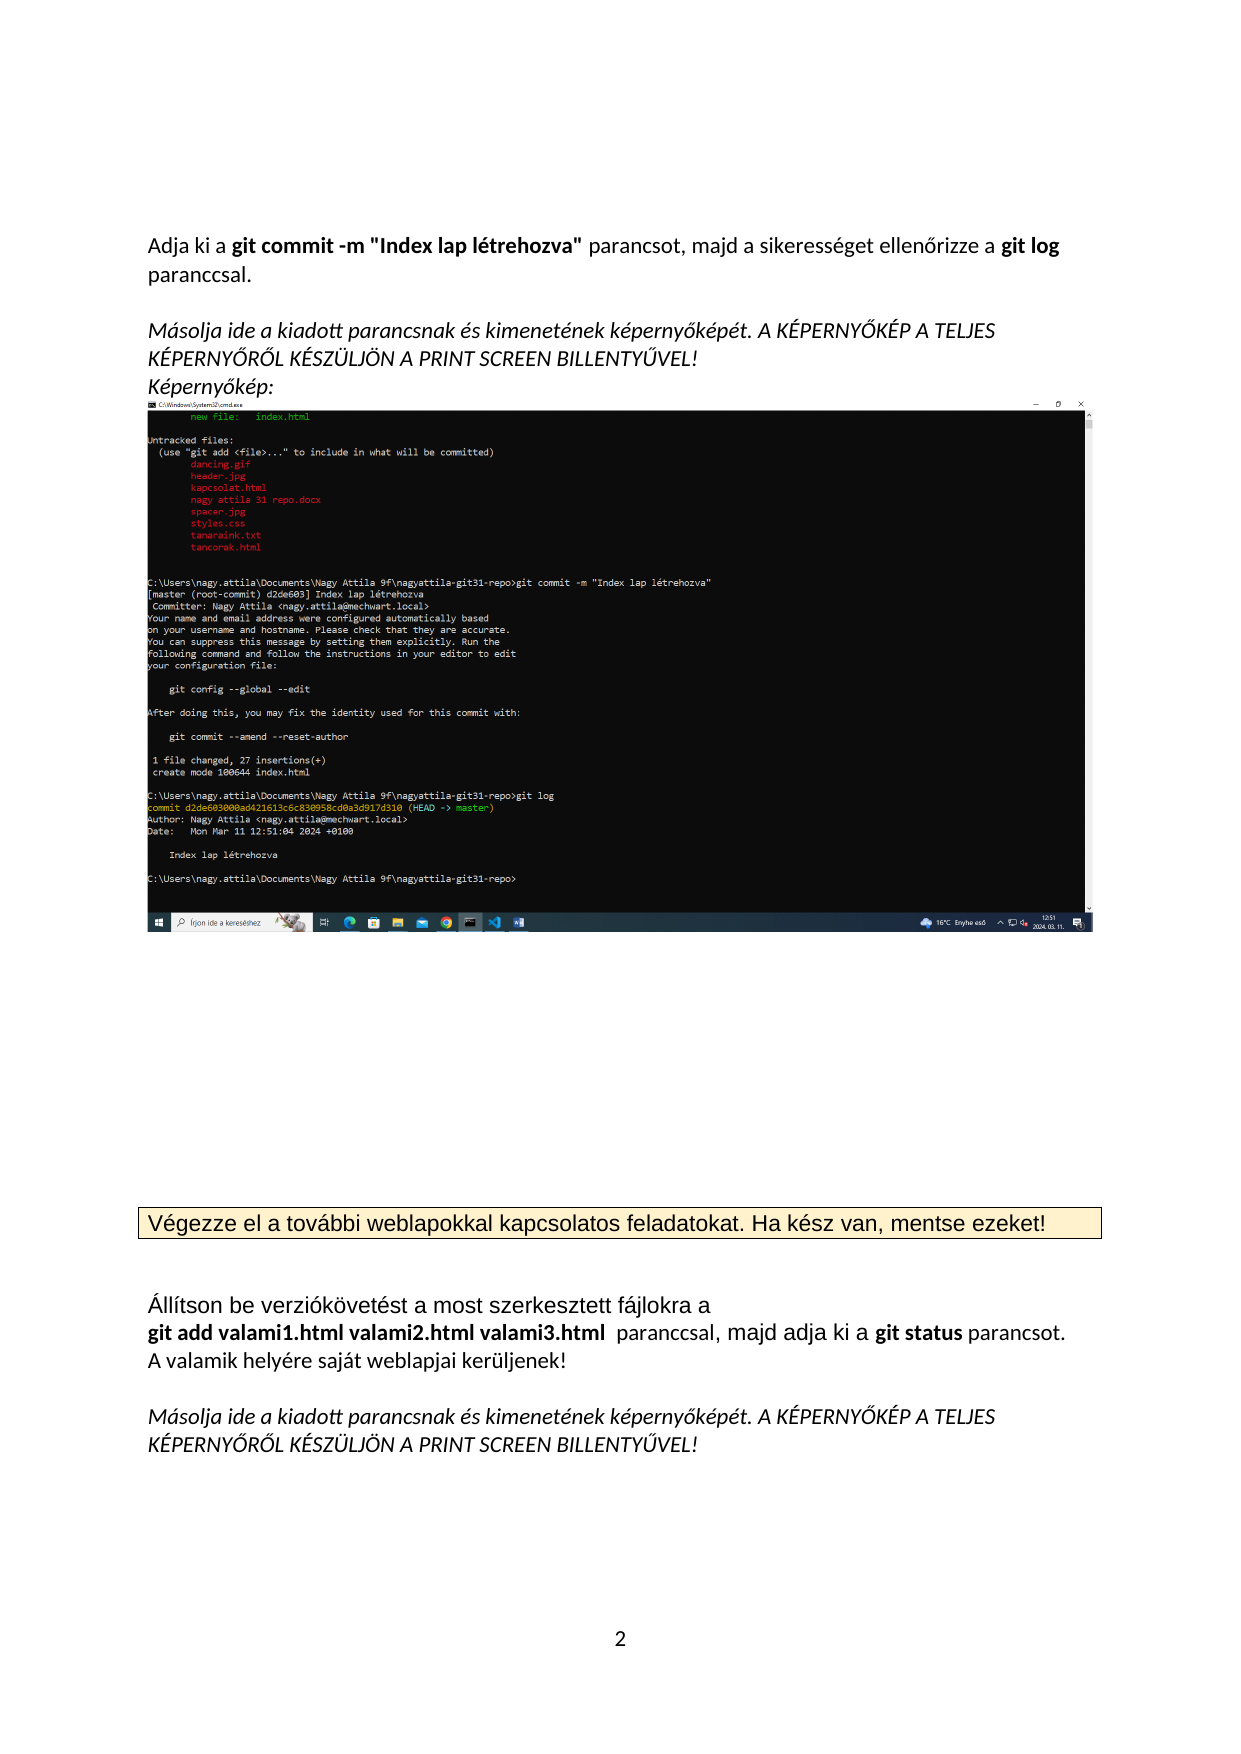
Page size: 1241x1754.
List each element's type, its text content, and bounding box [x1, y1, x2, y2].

text Másolja ide a kiadott parancsnak és kimenetének képernyőképét. A KÉPERNYŐKÉP A TELJES KÉPERNYŐRŐL KÉSZÜLJÖN A PRINT SCREEN BILLENTYŰVEL! [148, 1402, 1093, 1458]
text Másolja ide a kiadott parancsnak és kimenetének képernyőképét. A KÉPERNYŐKÉP A TELJES KÉPERNYŐRŐL KÉSZÜLJÖN A PRINT SCREEN BILLENTYŰVEL! [148, 316, 1093, 372]
text Állítson be verziókövetést a most szerkesztett fájlokra a [148, 1292, 1093, 1318]
text Adja ki a git commit -m "Index lap létrehozva" parancsot, majd a sikerességet ellenőrizze a git log paranccsal. [148, 232, 1093, 288]
text Végezze el a további weblapokkal kapcsolatos feladatokat. Ha kész van, mentse ezeket! [139, 1208, 1101, 1238]
text A valamik helyére saját weblapjai kerüljenek! [148, 1346, 1093, 1374]
text git add valami1.html valami2.html valami3.html paranccsal, majd adja ki a git status parancsot. [148, 1318, 1093, 1346]
picture [147, 399, 1093, 932]
text Képernyőkép: [148, 372, 1093, 399]
